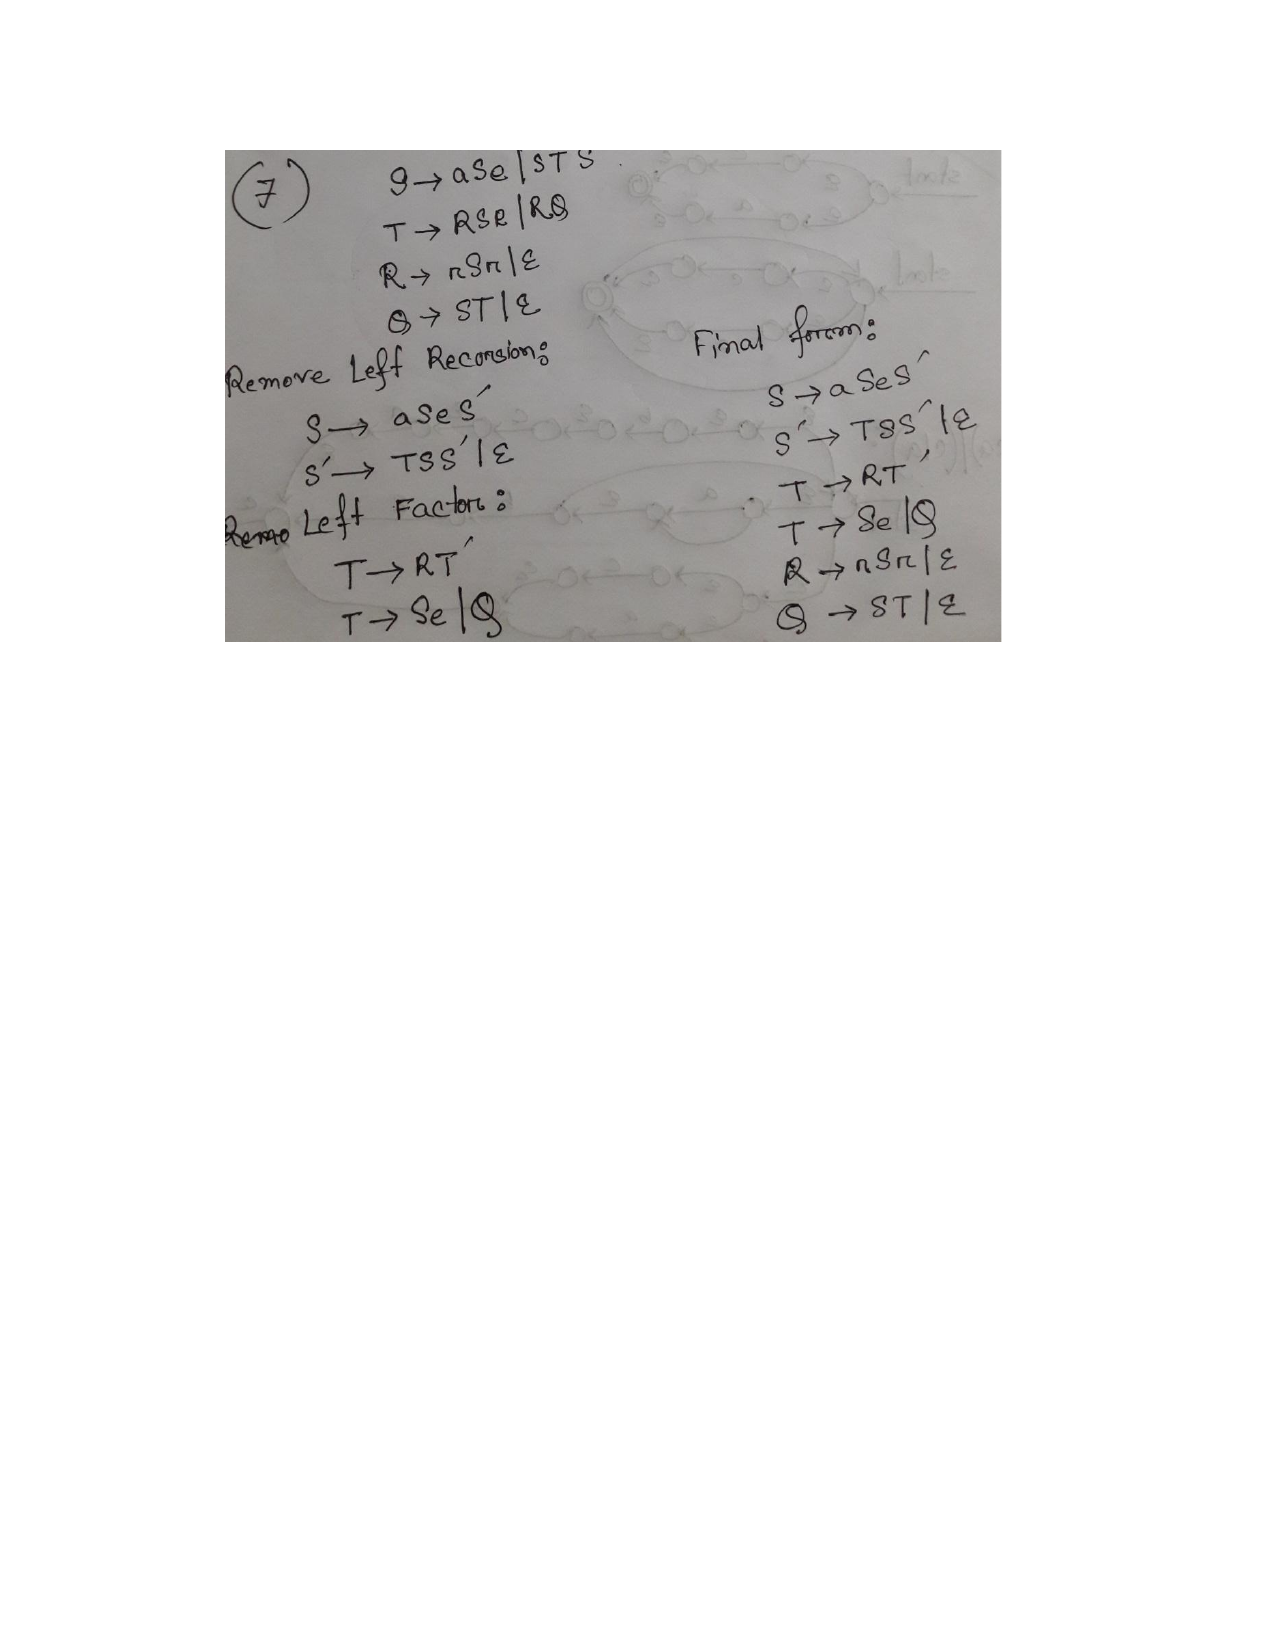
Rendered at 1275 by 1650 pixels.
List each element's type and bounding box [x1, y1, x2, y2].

picture [225, 150, 1002, 642]
